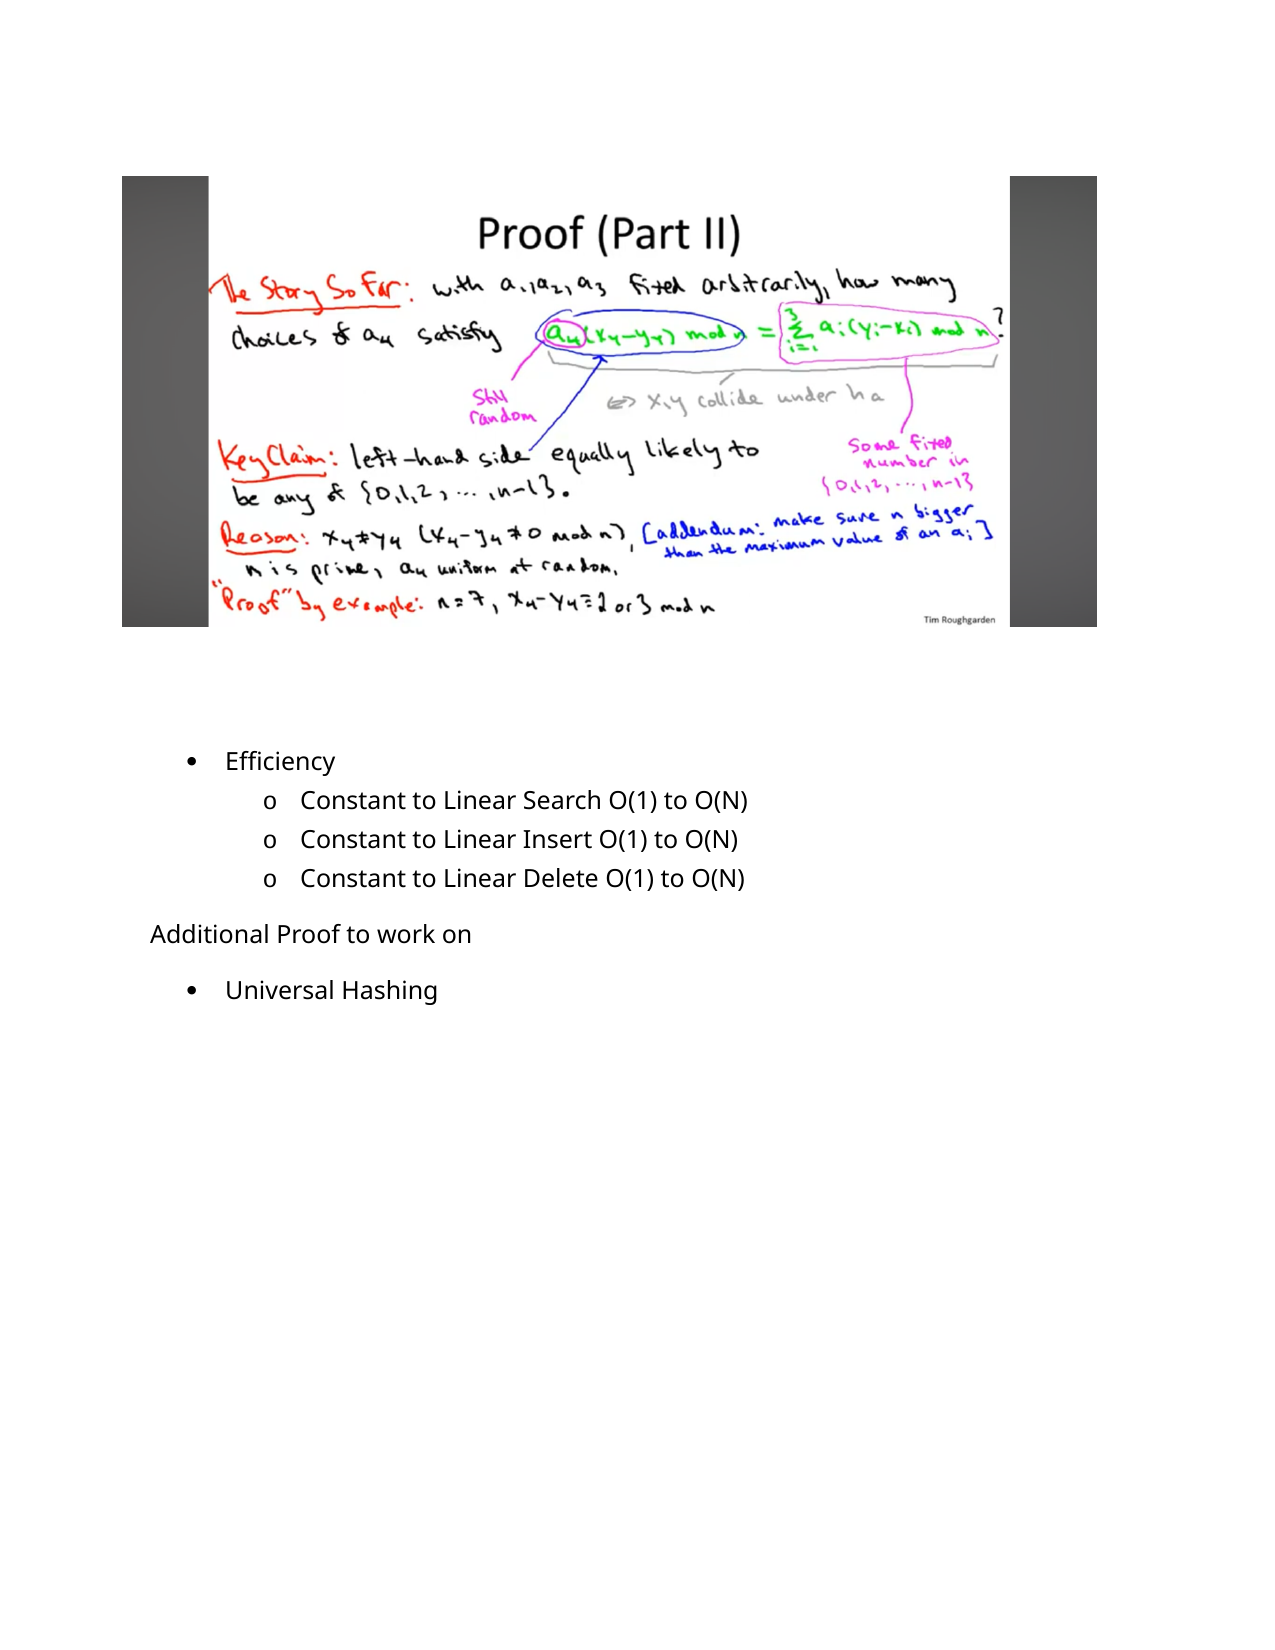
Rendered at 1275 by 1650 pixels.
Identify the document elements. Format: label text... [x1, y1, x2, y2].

list Constant to Linear Search O(1) to O(N) [262, 782, 1125, 817]
list Efficiency [187, 743, 1125, 777]
picture [122, 176, 1097, 627]
list Universal Hashing [187, 973, 1125, 1007]
list Constant to Linear Insert O(1) to O(N) [262, 822, 1125, 856]
list Constant to Linear Delete O(1) to O(N) [262, 861, 1125, 895]
text Additional Proof to work on [150, 917, 1125, 951]
